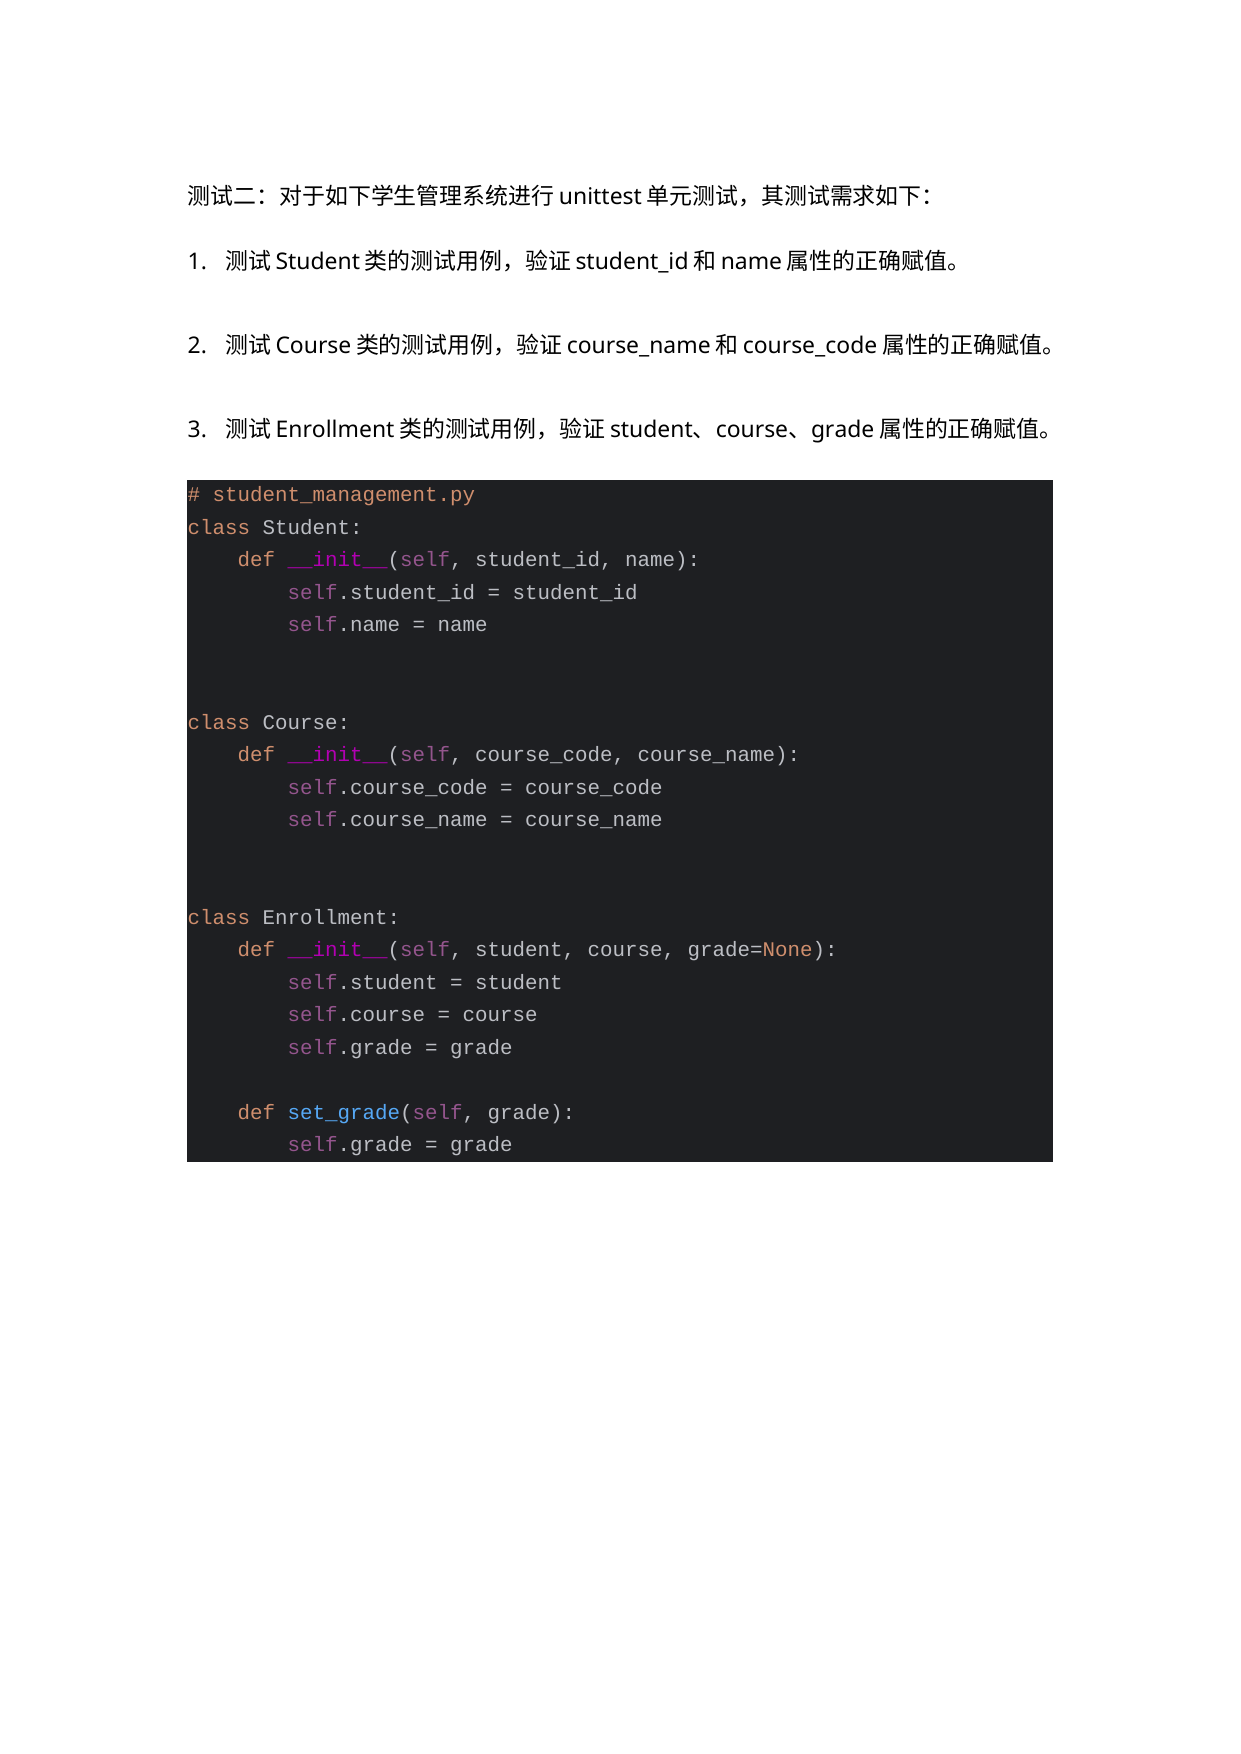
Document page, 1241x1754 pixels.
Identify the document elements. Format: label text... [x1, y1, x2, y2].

list 测试Enrollment类的测试用例，验证student、course、grade属性的正确赋值。 [187, 396, 1053, 461]
text 测试二：对于如下学生管理系统进行unittest单元测试，其测试需求如下： [187, 162, 1053, 227]
list 测试Course类的测试用例，验证course_name和course_code属性的正确赋值。 [187, 311, 1053, 376]
list 测试Student类的测试用例，验证student_id和name属性的正确赋值。 [187, 227, 1053, 292]
text class Student: def __init__(self, student_id, name): self.student_id = student_id self.name = name class Course: def __init__(self, course_code, course_name): self.course_code = course_code self.course_name = course_name class Enrollment: def __init__(self, student, course, grade=None): self.student = student self.course = course self.grade = grade def set_grade(self, grade): self.grade = grade [187, 512, 1053, 1162]
text # student_management.py [187, 480, 1053, 512]
